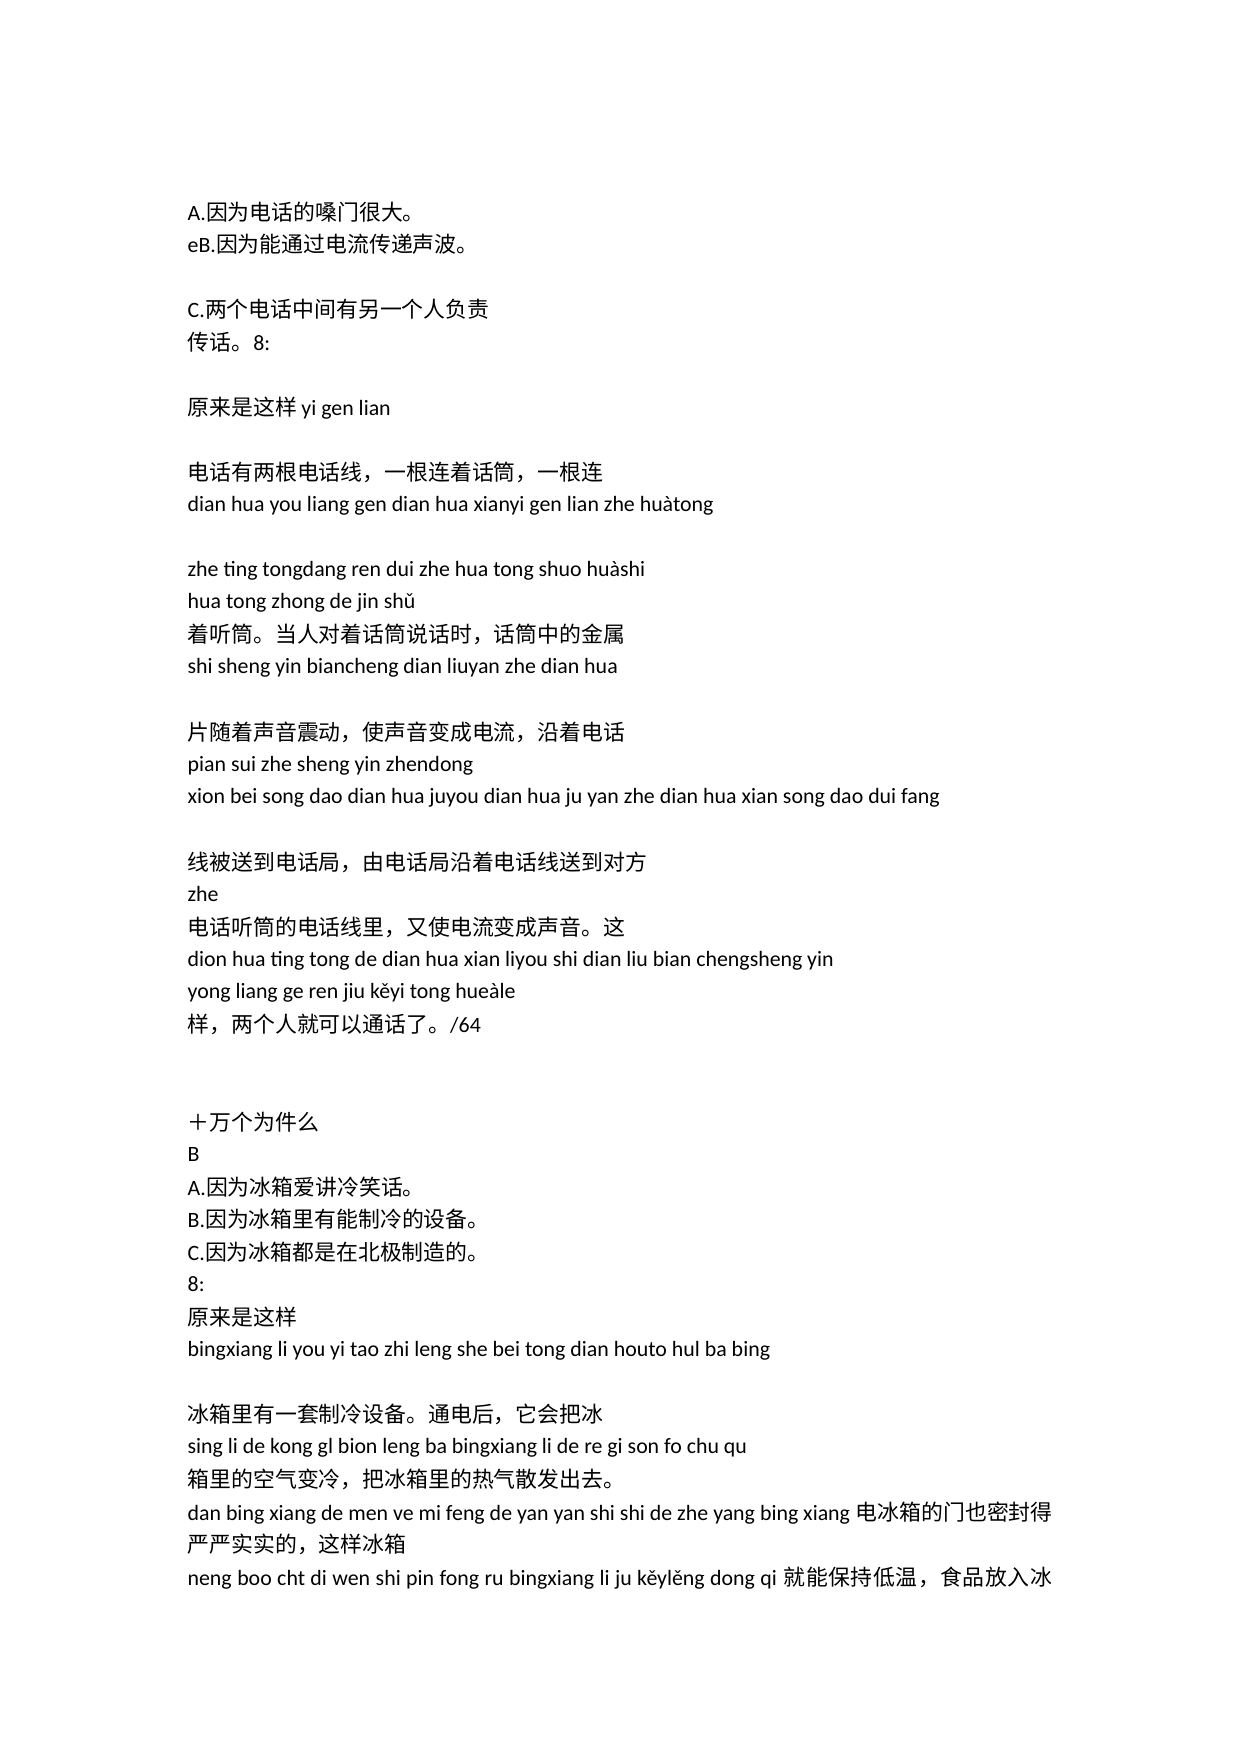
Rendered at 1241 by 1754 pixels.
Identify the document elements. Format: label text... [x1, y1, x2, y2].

text xion bei song dao dian hua juyou dian hua ju yan zhe dian hua xian song dao dui fang [187, 779, 1053, 812]
text sing li de kong gl bion leng ba bingxiang li de re gi son fo chu qu [187, 1429, 1053, 1462]
text hua tong zhong de jin shǔ [187, 584, 1053, 617]
text C.两个电话中间有另一个人负责 [187, 292, 1053, 324]
text bingxiang li you yi tao zhi leng she bei tong dian houto hul ba bing [187, 1332, 1053, 1364]
text zhe [187, 877, 1053, 909]
text 原来是这样yi gen lian [187, 389, 1053, 422]
text A.因为电话的嗓门很大。 [187, 194, 1053, 227]
text 样，两个人就可以通话了。/64 [187, 1007, 1053, 1039]
text 片随着声音震动，使声音变成电流，沿着电话 [187, 714, 1053, 747]
text 电话听筒的电话线里，又使电流变成声音。这 [187, 909, 1053, 942]
text zhe ting tongdang ren dui zhe hua tong shuo huàshi [187, 552, 1053, 584]
text 原来是这样 [187, 1299, 1053, 1332]
text 传话。8: [187, 324, 1053, 357]
text shi sheng yin biancheng dian liuyan zhe dian hua [187, 649, 1053, 682]
text A.因为冰箱爱讲冷笑话。 [187, 1169, 1053, 1202]
text yong liang ge ren jiu kěyi tong hueàle [187, 974, 1053, 1007]
text pian sui zhe sheng yin zhendong [187, 747, 1053, 779]
text 线被送到电话局，由电话局沿着电话线送到对方 [187, 844, 1053, 877]
text eB.因为能通过电流传递声波。 [187, 227, 1053, 259]
text 着听筒。当人对着话筒说话时，话筒中的金属 [187, 617, 1053, 649]
text dan bing xiang de men ve mi feng de yan yan shi shi de zhe yang bing xiang电冰箱的门也密封得严严实实的，这样冰箱 [187, 1494, 1053, 1559]
text C.因为冰箱都是在北极制造的。 [187, 1234, 1053, 1267]
text 冰箱里有一套制冷设备。通电后，它会把冰 [187, 1397, 1053, 1429]
text 箱里的空气变冷，把冰箱里的热气散发出去。 [187, 1462, 1053, 1494]
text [187, 1559, 1053, 1592]
text ＋万个为件么 [187, 1104, 1053, 1137]
text B.因为冰箱里有能制冷的设备。 [187, 1202, 1053, 1234]
text dion hua ting tong de dian hua xian liyou shi dian liu bian chengsheng yin [187, 942, 1053, 974]
text B [187, 1137, 1053, 1169]
text 8: [187, 1267, 1053, 1299]
text 电话有两根电话线，一根连着话筒，一根连 [187, 454, 1053, 487]
text dian hua you liang gen dian hua xianyi gen lian zhe huàtong [187, 487, 1053, 519]
